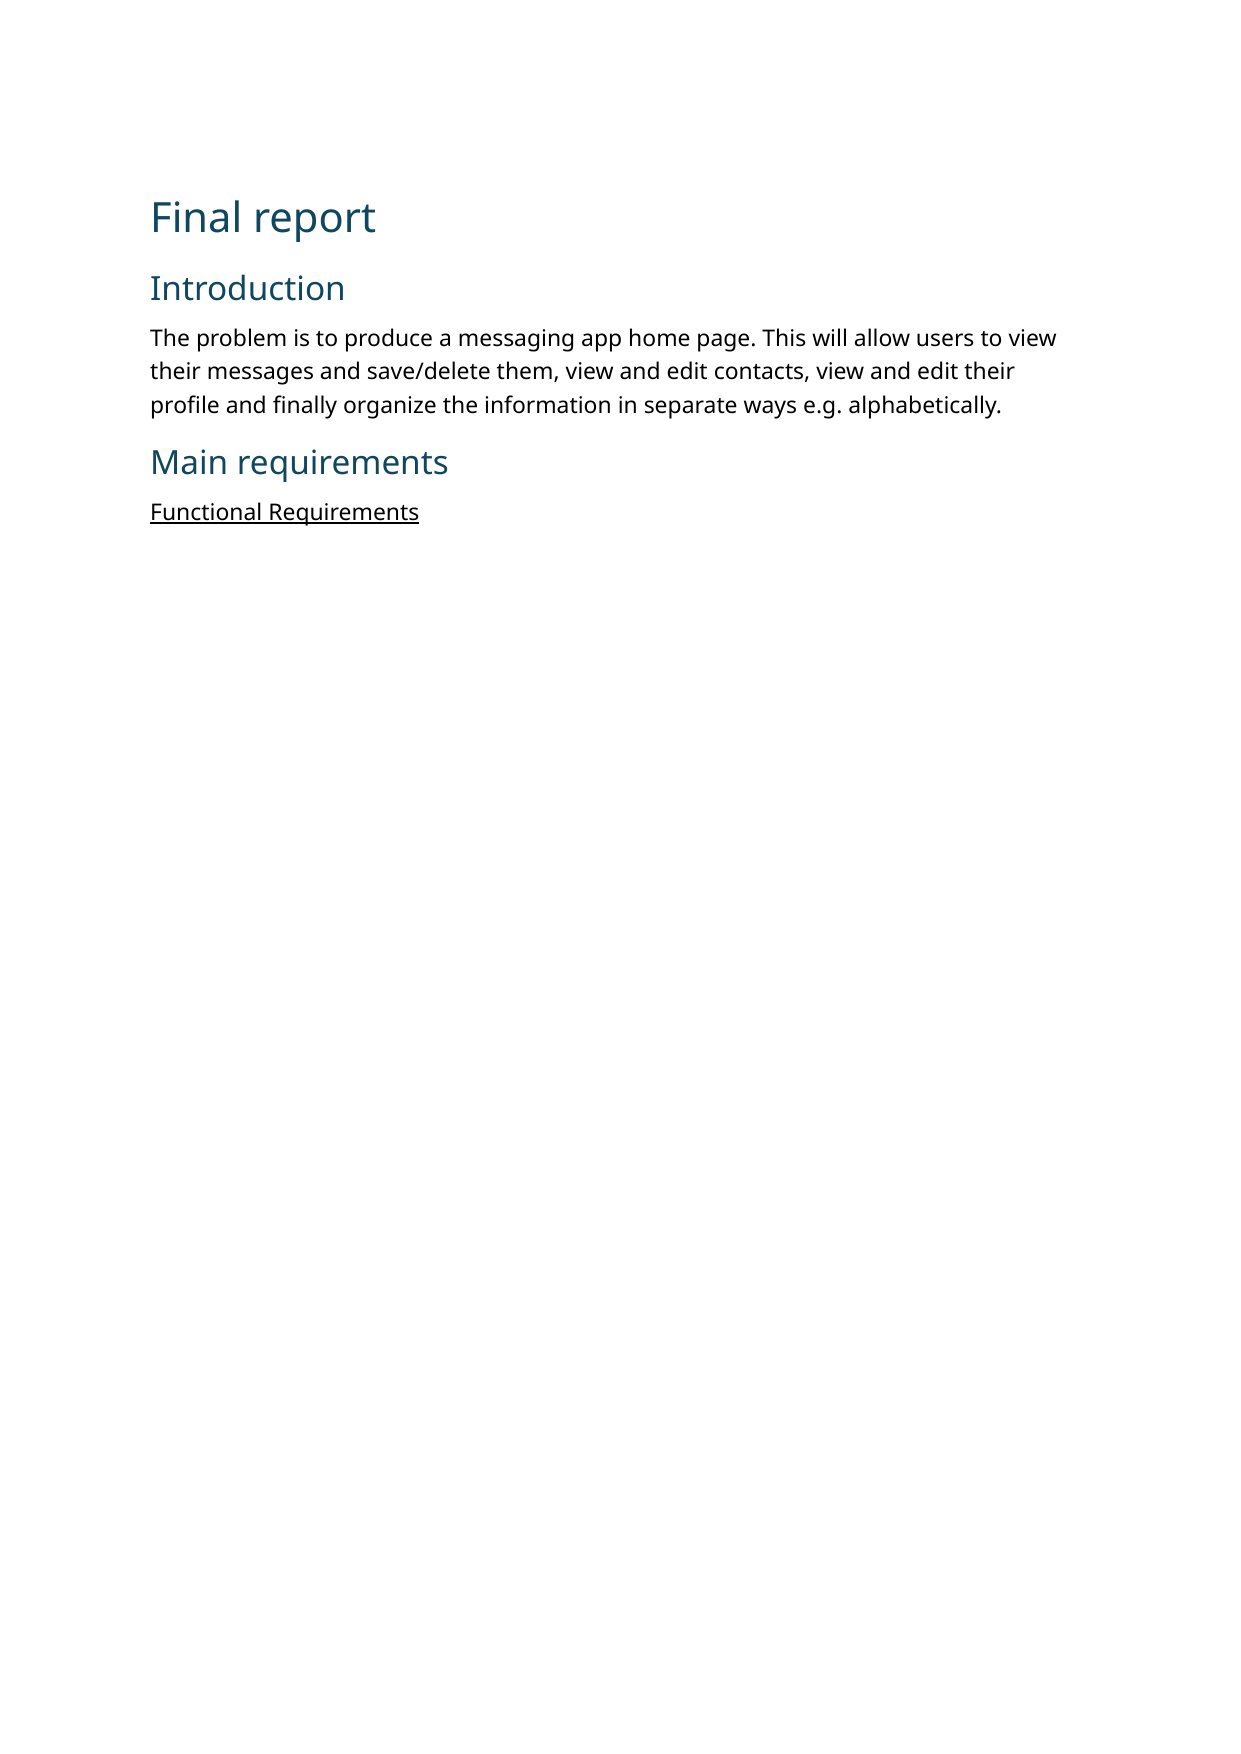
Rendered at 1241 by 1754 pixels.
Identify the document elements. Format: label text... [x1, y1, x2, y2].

text Functional Requirements [150, 496, 1090, 527]
subtitle Introduction [150, 265, 1090, 310]
subtitle Final report [150, 187, 1090, 244]
text The problem is to produce a messaging app home page. This will allow users to view their messages and save/delete them, view and edit contacts, view and edit their profile and finally organize the information in separate ways e.g. alphabetically. [150, 322, 1090, 420]
subtitle Main requirements [150, 439, 1090, 484]
